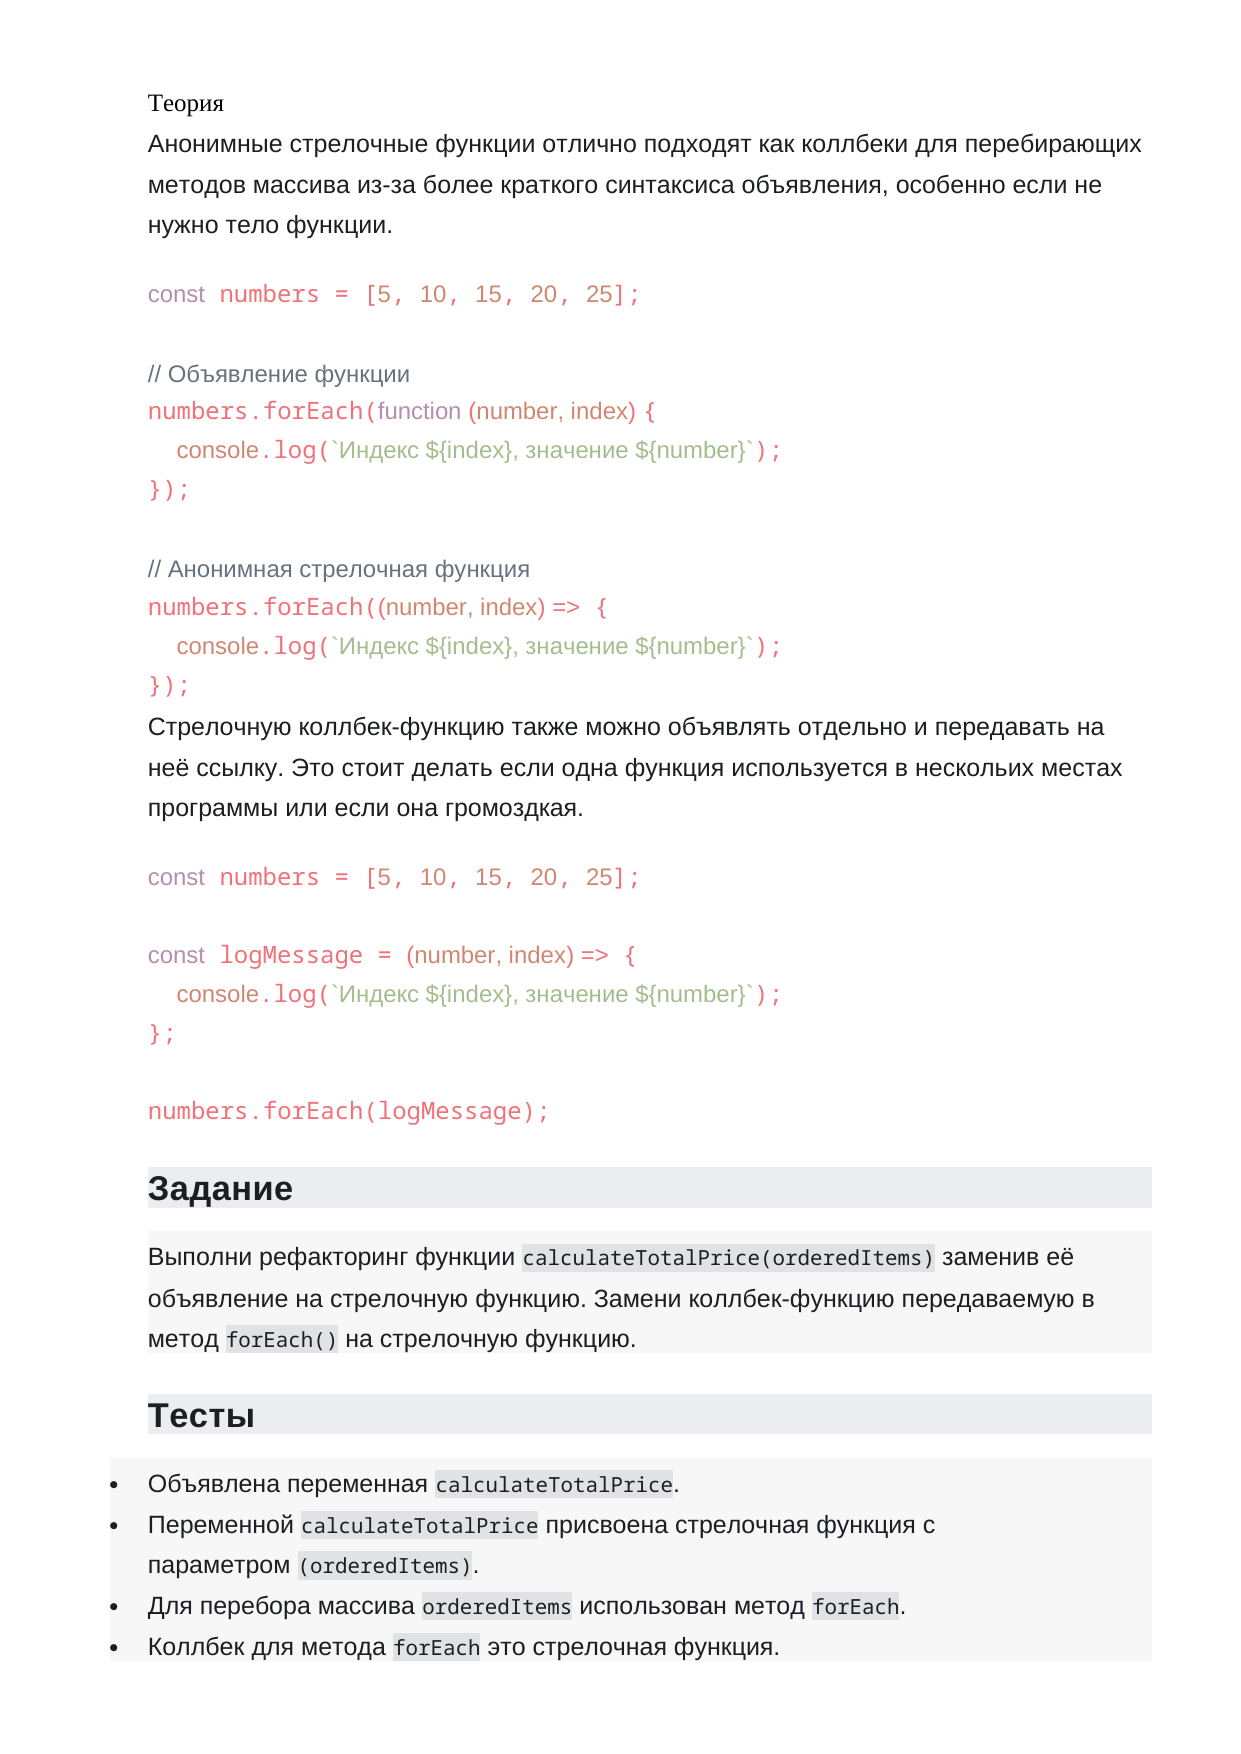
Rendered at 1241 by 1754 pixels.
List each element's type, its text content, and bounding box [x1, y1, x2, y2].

text }); [148, 466, 1152, 505]
text Анонимные стрелочные функции отлично подходят как коллбеки для перебирающих методов массива из-за более краткого синтаксиса объявления, особенно если не нужно тело функции. [148, 117, 1152, 239]
list Коллбек для метода forEach это стрелочная функция. [110, 1620, 1152, 1661]
list Переменной calculateTotalPrice присвоена стрелочная функция с параметром (orderedItems). [110, 1498, 1152, 1580]
text // Объявление функции [148, 348, 1152, 388]
text console.log(`Индекс ${index}, значение ${number}`); [148, 622, 1152, 661]
text const numbers = [5, 10, 15, 20, 25]; [148, 853, 1152, 892]
text Тесты [148, 1394, 1152, 1434]
text Задание [148, 1167, 1152, 1208]
text Стрелочную коллбек-функцию также можно объявлять отдельно и передавать на неё ссылку. Это стоит делать если одна функция используется в нескольих местах программы или если она громоздкая. [148, 700, 1152, 822]
list Объявлена переменная calculateTotalPrice. [110, 1458, 1152, 1498]
text console.log(`Индекс ${index}, значение ${number}`); [148, 427, 1152, 466]
text console.log(`Индекс ${index}, значение ${number}`); [148, 970, 1152, 1009]
text const logMessage = (number, index) => { [148, 931, 1152, 970]
text // Анонимная стрелочная функция [148, 544, 1152, 583]
list Для перебора массива orderedItems использован метод forEach. [110, 1580, 1152, 1620]
text const numbers = [5, 10, 15, 20, 25]; [148, 270, 1152, 309]
text Выполни рефакторинг функции calculateTotalPrice(orderedItems) заменив её объявление на стрелочную функцию. Замени коллбек-функцию передаваемую в метод forEach() на стрелочную функцию. [148, 1231, 1152, 1353]
text }; [148, 1009, 1152, 1048]
text }); [148, 661, 1152, 700]
text Теория [148, 88, 1152, 117]
text numbers.forEach(function (number, index) { [148, 388, 1152, 427]
text numbers.forEach((number, index) => { [148, 583, 1152, 622]
text numbers.forEach(logMessage); [148, 1088, 1152, 1127]
